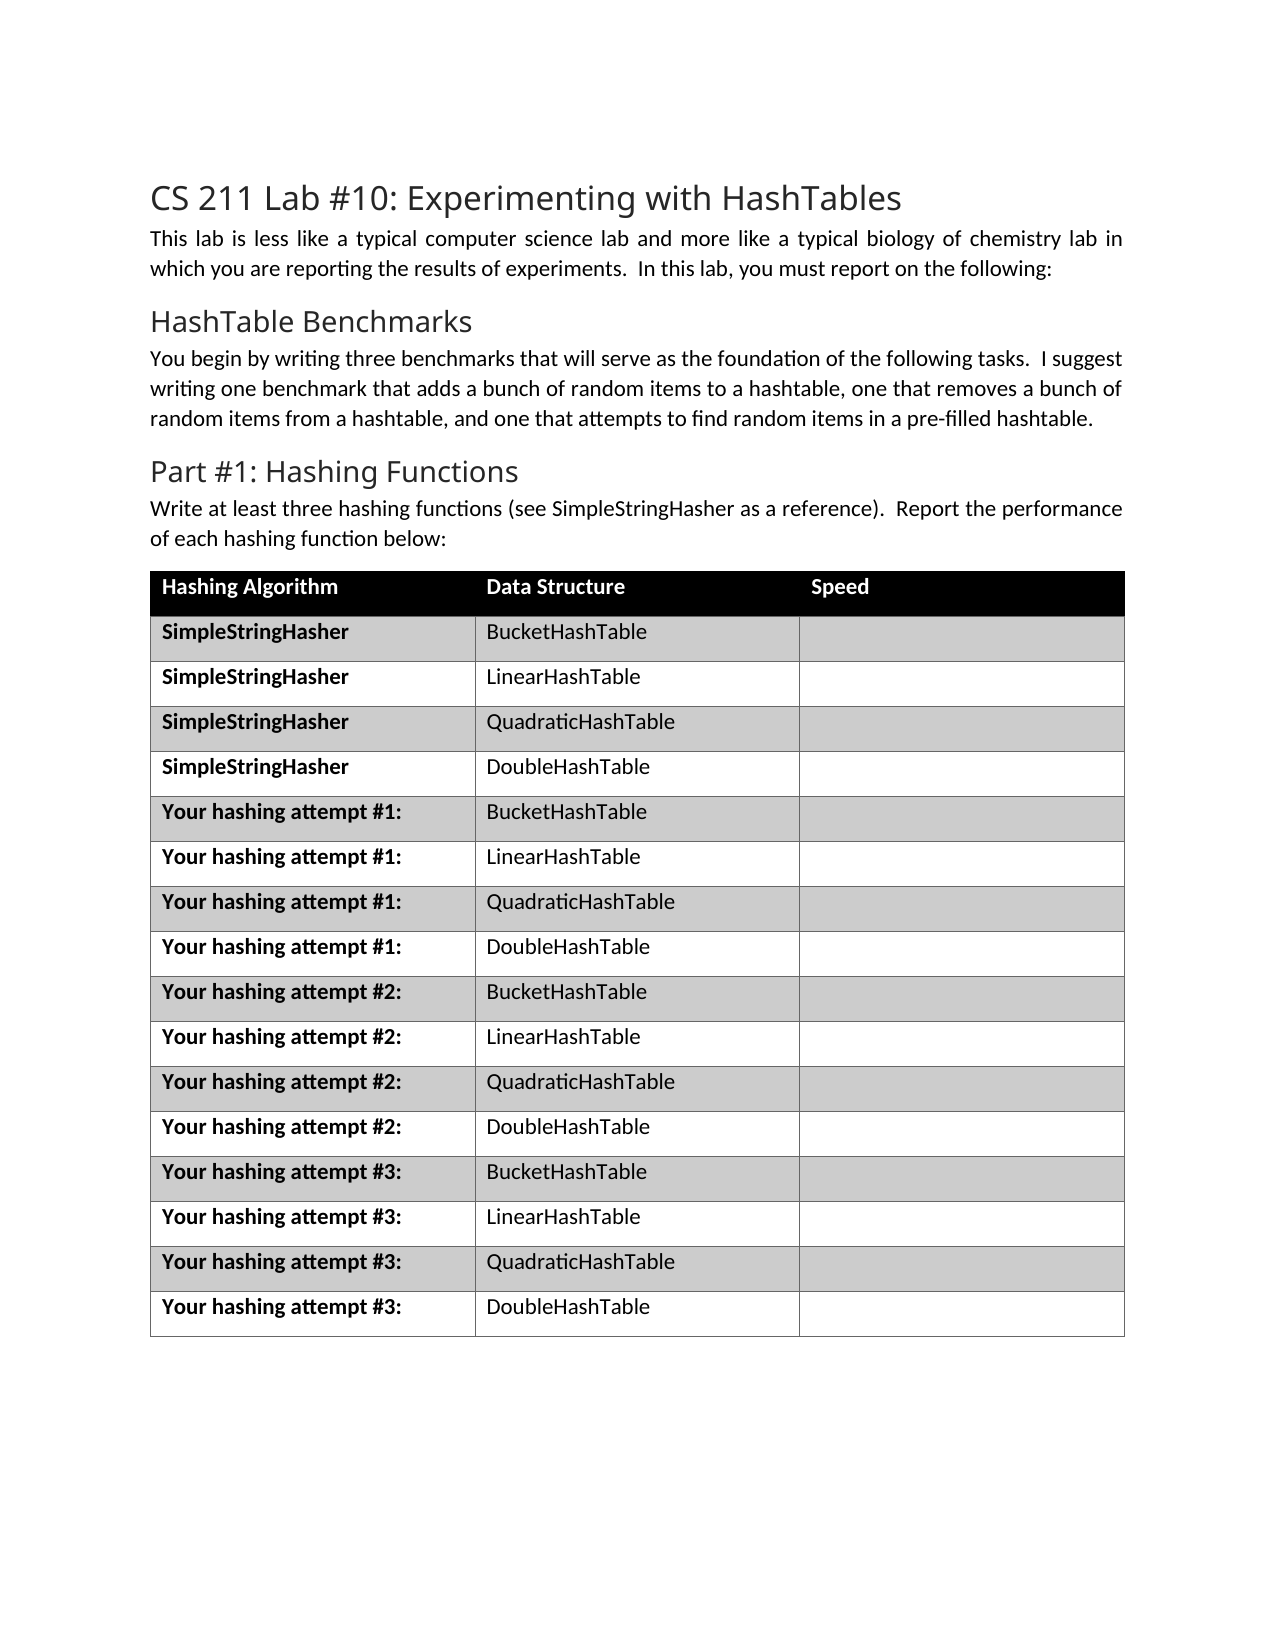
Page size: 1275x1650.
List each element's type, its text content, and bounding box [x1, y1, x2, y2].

table_cell [800, 977, 1124, 1021]
table_header Speed [800, 572, 1124, 616]
table_cell [800, 932, 1124, 976]
table_cell [800, 1202, 1124, 1246]
table_cell QuadraticHashTable [476, 1247, 799, 1291]
text Write at least three hashing functions (see SimpleStringHasher as a reference). Report the performance of each hashing function below: [150, 494, 1125, 552]
subtitle CS 211 Lab #10: Experimenting with HashTables [150, 175, 1125, 220]
table_cell LinearHashTable [476, 662, 799, 706]
text This lab is less like a typical computer science lab and more like a typical biology of chemistry lab in which you are reporting the results of experiments. In this lab, you must report on the following: [150, 224, 1125, 282]
table_header Hashing Algorithm [151, 572, 475, 616]
table_cell LinearHashTable [476, 1202, 799, 1246]
table_cell Your hashing attempt #3: [151, 1247, 475, 1291]
table_cell Your hashing attempt #3: [151, 1202, 475, 1246]
table_cell LinearHashTable [476, 842, 799, 886]
table_cell Your hashing attempt #1: [151, 932, 475, 976]
subtitle Part #1: Hashing Functions [150, 451, 1125, 491]
table_cell [800, 797, 1124, 841]
table_cell Your hashing attempt #3: [151, 1292, 475, 1336]
table_cell [800, 707, 1124, 751]
table_cell [800, 887, 1124, 931]
table_cell [800, 752, 1124, 796]
table_cell DoubleHashTable [476, 1112, 799, 1156]
subtitle HashTable Benchmarks [150, 301, 1125, 341]
table_cell [800, 1022, 1124, 1066]
table_cell SimpleStringHasher [151, 617, 475, 661]
table_cell [800, 1247, 1124, 1291]
table_cell Your hashing attempt #3: [151, 1157, 475, 1201]
table_cell BucketHashTable [476, 977, 799, 1021]
table_cell Your hashing attempt #2: [151, 977, 475, 1021]
table_cell QuadraticHashTable [476, 707, 799, 751]
table_cell QuadraticHashTable [476, 887, 799, 931]
table_cell Your hashing attempt #2: [151, 1022, 475, 1066]
table_cell SimpleStringHasher [151, 662, 475, 706]
table_cell [800, 662, 1124, 706]
table_cell BucketHashTable [476, 797, 799, 841]
table_cell DoubleHashTable [476, 932, 799, 976]
table_cell Your hashing attempt #1: [151, 842, 475, 886]
table_cell Your hashing attempt #1: [151, 797, 475, 841]
table_cell LinearHashTable [476, 1022, 799, 1066]
text You begin by writing three benchmarks that will serve as the foundation of the following tasks. I suggest writing one benchmark that adds a bunch of random items to a hashtable, one that removes a bunch of random items from a hashtable, and one that attempts to find random items in a pre-filled hashtable. [150, 344, 1125, 432]
table_cell [800, 842, 1124, 886]
table_cell [800, 1157, 1124, 1201]
table_cell [800, 1292, 1124, 1336]
table_cell [800, 1067, 1124, 1111]
table_cell [800, 1112, 1124, 1156]
table_cell QuadraticHashTable [476, 1067, 799, 1111]
table_cell BucketHashTable [476, 1157, 799, 1201]
table_cell Your hashing attempt #2: [151, 1112, 475, 1156]
table_cell Your hashing attempt #1: [151, 887, 475, 931]
table_cell DoubleHashTable [476, 1292, 799, 1336]
table_cell BucketHashTable [476, 617, 799, 661]
table_cell SimpleStringHasher [151, 752, 475, 796]
table_cell SimpleStringHasher [151, 707, 475, 751]
table_cell DoubleHashTable [476, 752, 799, 796]
table_header Data Structure [476, 572, 799, 616]
table_cell Your hashing attempt #2: [151, 1067, 475, 1111]
table_cell [800, 617, 1124, 661]
